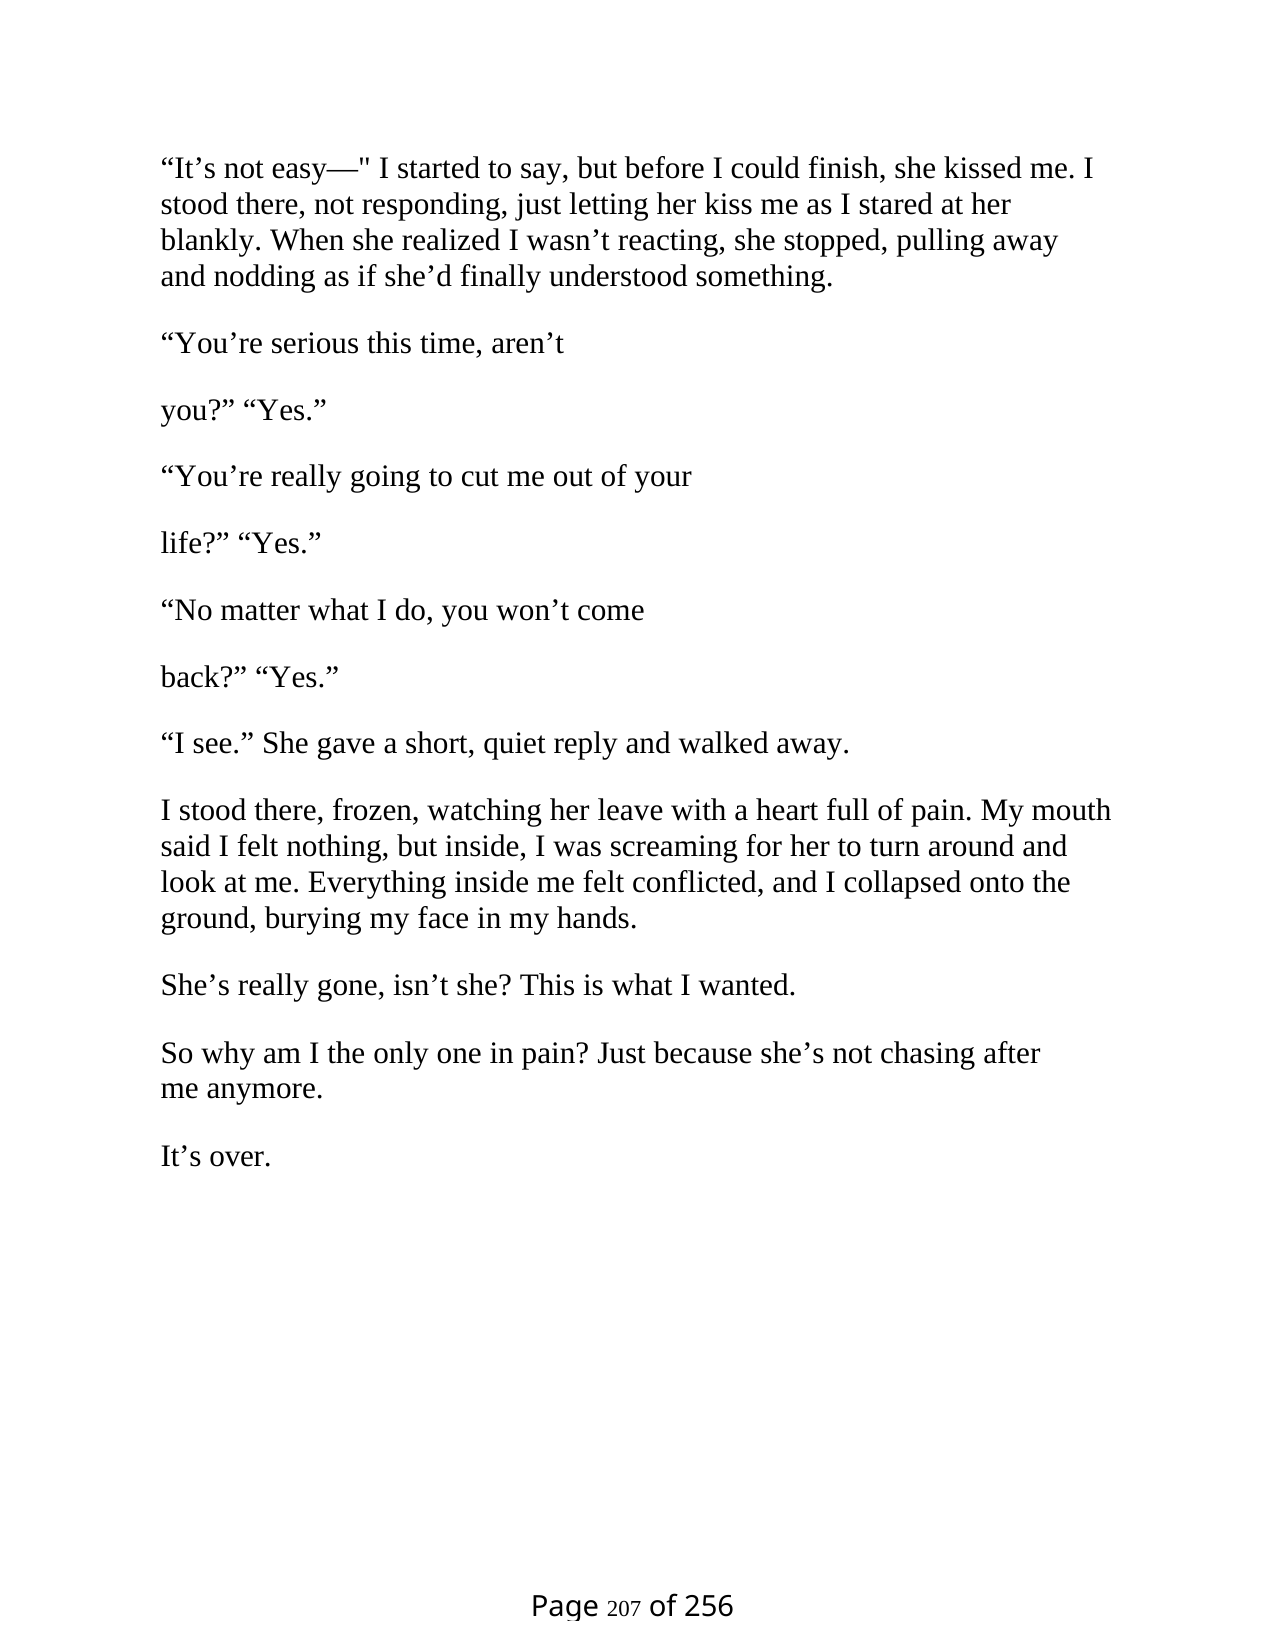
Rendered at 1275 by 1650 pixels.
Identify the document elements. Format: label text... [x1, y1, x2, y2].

text So why am I the only one in pain? Just because she’s not chasing after me anymore. [160, 1034, 1085, 1106]
text “It’s not easy—" I started to say, but before I could finish, she kissed me. I stood there, not responding, just letting her kiss me as I stared at her blankly. When she realized I wasn’t reacting, she stopped, pulling away and nodding as if she’d finally understood something. [160, 149, 1109, 293]
text “You’re serious this time, aren’t you?” “Yes.” [160, 324, 643, 427]
text I stood there, frozen, watching her leave with a heart full of pain. My mouth said I felt nothing, but inside, I was screaming for her to turn around and look at me. Everything inside me felt conflicted, and I collapsed onto the ground, burying my face in my hands. [160, 792, 1114, 935]
text “You’re really going to cut me out of your life?” “Yes.” [160, 457, 766, 560]
text “I see.” She gave a short, quiet reply and walked away. [160, 724, 1125, 761]
text “No matter what I do, you won’t come back?” “Yes.” [160, 591, 739, 694]
text It’s over. [160, 1137, 1125, 1173]
text She’s really gone, isn’t she? This is what I wanted. [160, 967, 1125, 1003]
